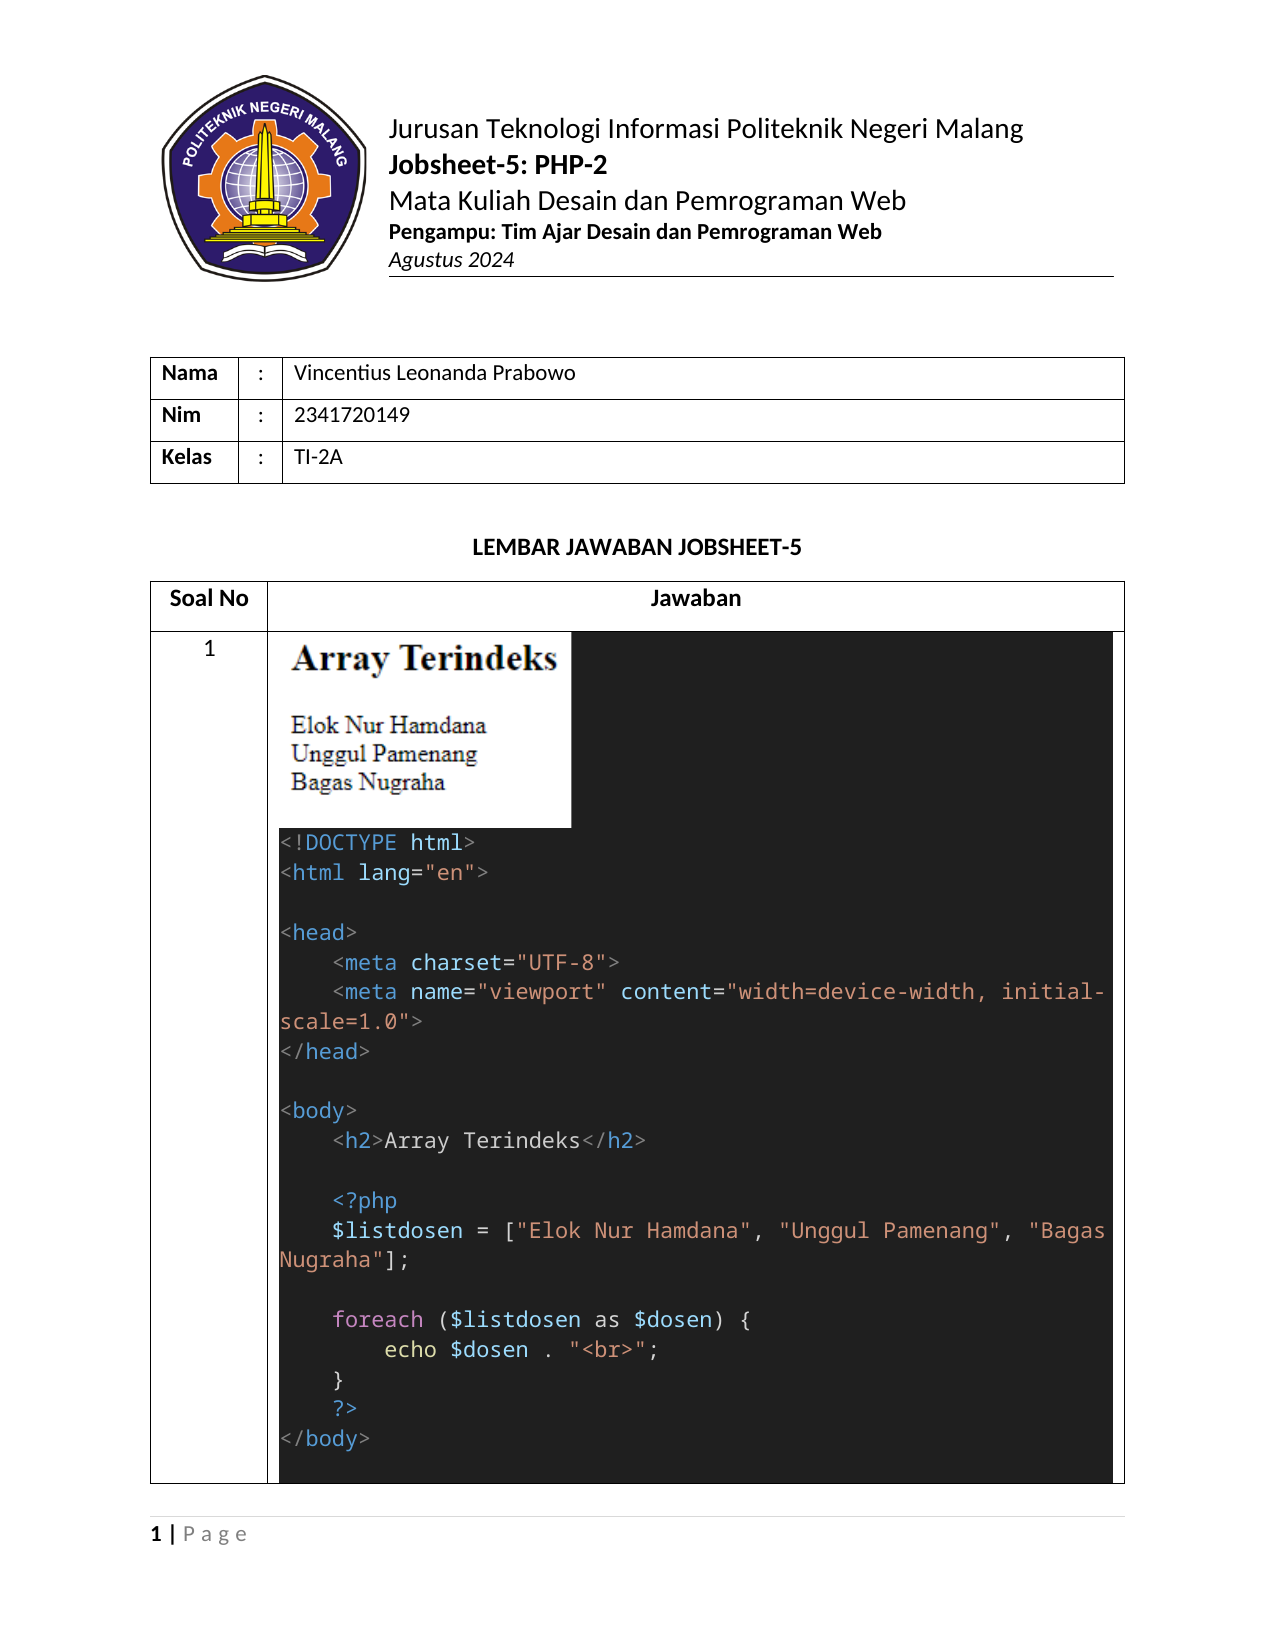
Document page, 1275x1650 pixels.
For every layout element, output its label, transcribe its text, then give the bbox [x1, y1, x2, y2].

table_header Soal No [151, 582, 267, 631]
table_cell Kelas [151, 442, 238, 483]
table_header Jawaban [268, 582, 1124, 631]
text LEMBAR JAWABAN JOBSHEET-5 [150, 531, 1125, 562]
table_header : [239, 358, 282, 399]
table_cell : [239, 400, 282, 441]
table_cell 2341720149 [283, 400, 1124, 441]
table_header Nama [151, 358, 238, 399]
table_cell : [239, 442, 282, 483]
table_cell 1 [151, 632, 267, 1483]
table_cell TI-2A [283, 442, 1124, 483]
table_header Vincentius Leonanda Prabowo [283, 358, 1124, 399]
picture [161, 75, 367, 282]
picture [279, 632, 572, 828]
table_cell Nim [151, 400, 238, 441]
